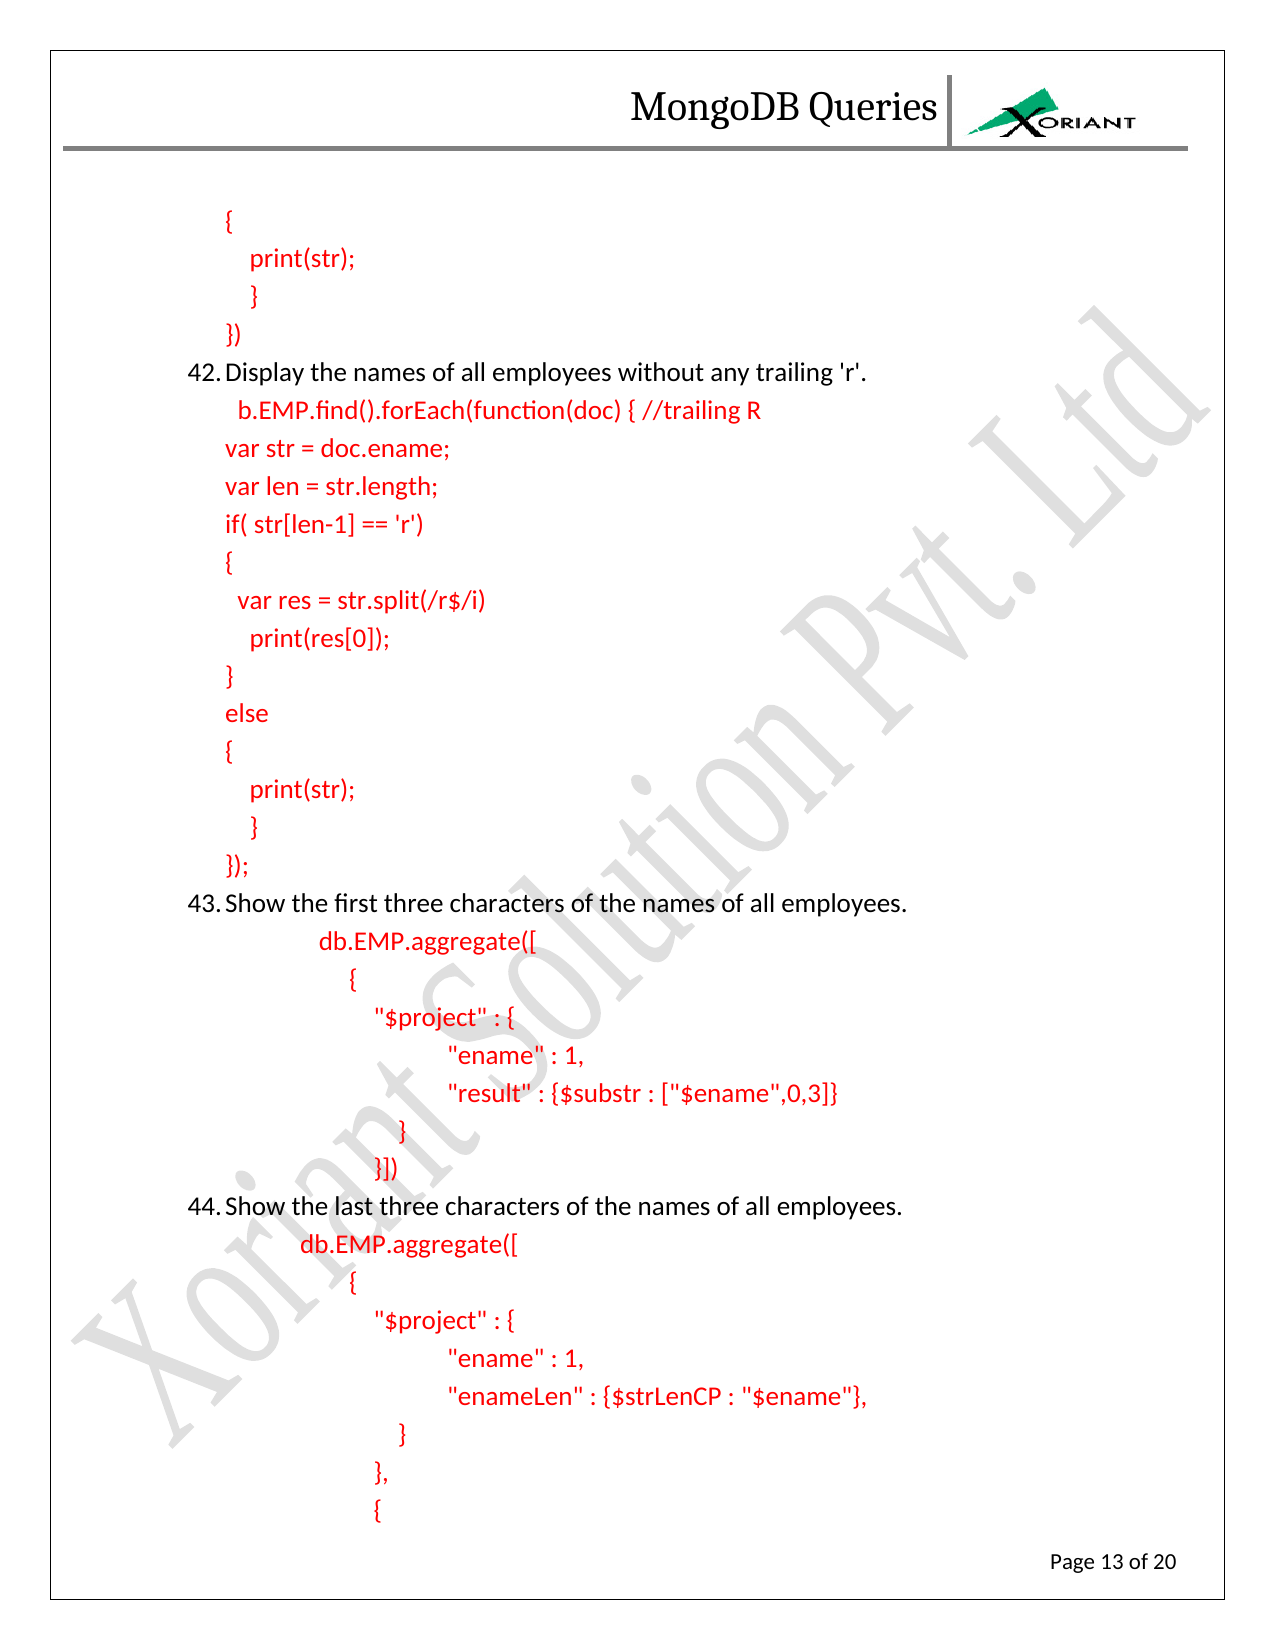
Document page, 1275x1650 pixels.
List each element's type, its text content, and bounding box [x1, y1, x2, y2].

text }) [225, 317, 1200, 350]
text { [225, 545, 1200, 578]
text { [225, 734, 1200, 767]
text { [300, 962, 1200, 995]
text } [300, 1114, 1200, 1147]
text print(res[0]); [225, 621, 1200, 654]
text b.EMP.find().forEach(function(doc) { //trailing R [225, 393, 1200, 426]
text else [225, 697, 1200, 729]
list Show the first three characters of the names of all employees. [187, 886, 1200, 919]
text "enameLen" : {$strLenCP : "$ename"}, [300, 1379, 1200, 1412]
text "$project" : { [300, 1303, 1200, 1336]
text } [225, 279, 1200, 312]
picture [961, 82, 1154, 139]
text if( str[len-1] == 'r') [225, 507, 1200, 540]
text }, [300, 1455, 1200, 1488]
list Show the last three characters of the names of all employees. [187, 1189, 1200, 1222]
text "result" : {$substr : ["$ename",0,3]} [300, 1076, 1200, 1109]
text } [300, 1417, 1200, 1450]
text db.EMP.aggregate([ [300, 1227, 1200, 1260]
text } [225, 810, 1200, 843]
text "$project" : { [300, 1000, 1200, 1033]
text "ename" : 1, [300, 1341, 1200, 1374]
text }); [225, 848, 1200, 881]
text db.EMP.aggregate([ [300, 924, 1200, 957]
text { [300, 1265, 1200, 1298]
text } [225, 659, 1200, 692]
text { [225, 204, 1200, 237]
text "ename" : 1, [300, 1038, 1200, 1071]
text { [300, 1493, 1200, 1526]
text var len = str.length; [225, 469, 1200, 502]
text var res = str.split(/r$/i) [225, 583, 1200, 616]
text }]) [300, 1152, 1200, 1184]
list Display the names of all employees without any trailing 'r'. [187, 355, 1200, 388]
text print(str); [225, 242, 1200, 274]
text print(str); [225, 772, 1200, 805]
text var str = doc.ename; [225, 431, 1200, 464]
